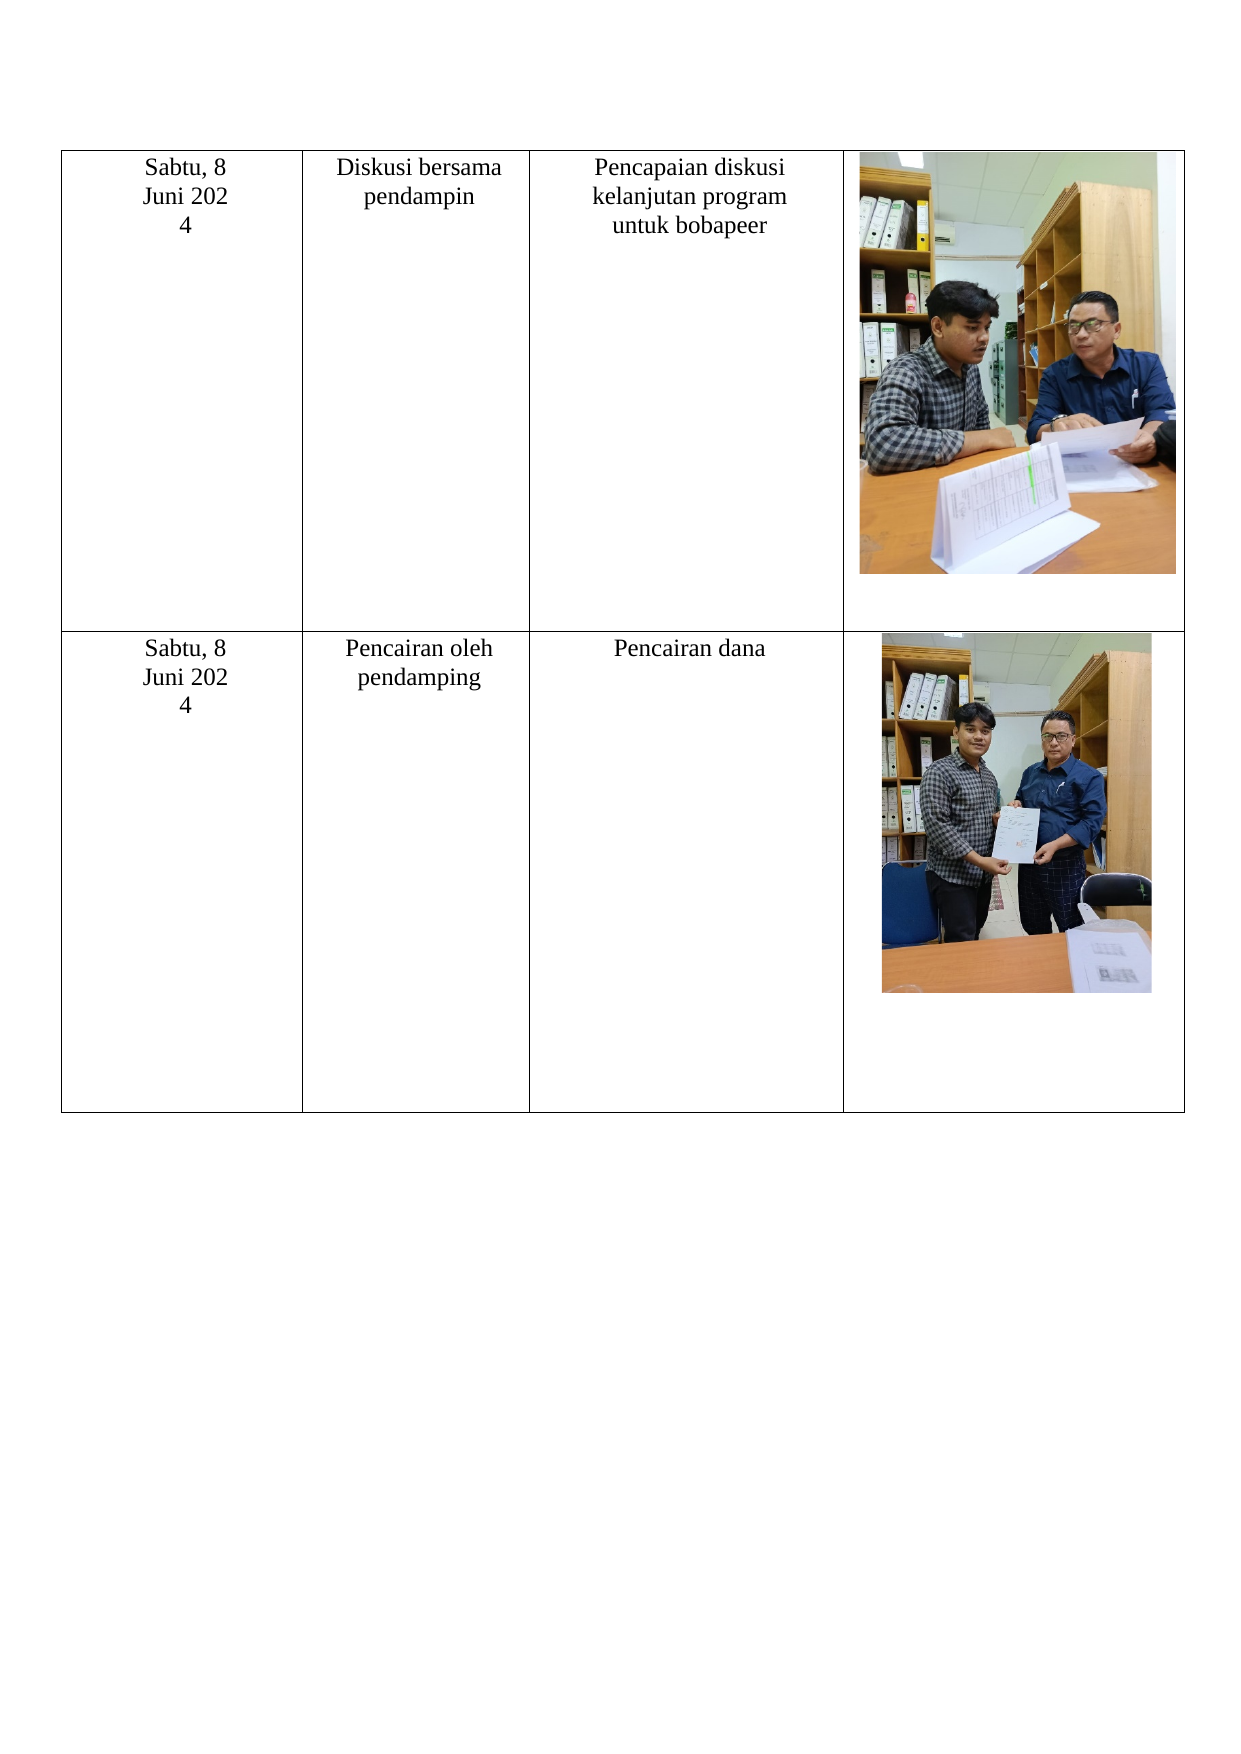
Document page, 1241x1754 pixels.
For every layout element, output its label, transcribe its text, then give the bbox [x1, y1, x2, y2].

table_cell Pencapaian diskusi kelanjutan program untuk bobapeer [530, 151, 843, 631]
picture [859, 152, 1176, 574]
table_cell Sabtu, 8 Juni 2024 [62, 151, 302, 631]
table_cell Sabtu, 8 Juni 2024 [62, 632, 302, 1112]
table_cell Diskusi bersama pendampin [303, 151, 529, 631]
table_cell [844, 632, 1184, 1112]
table_cell [844, 151, 1184, 631]
table_cell Pencairan dana [530, 632, 843, 1112]
picture [881, 633, 1152, 993]
table_cell Pencairan oleh pendamping [303, 632, 529, 1112]
